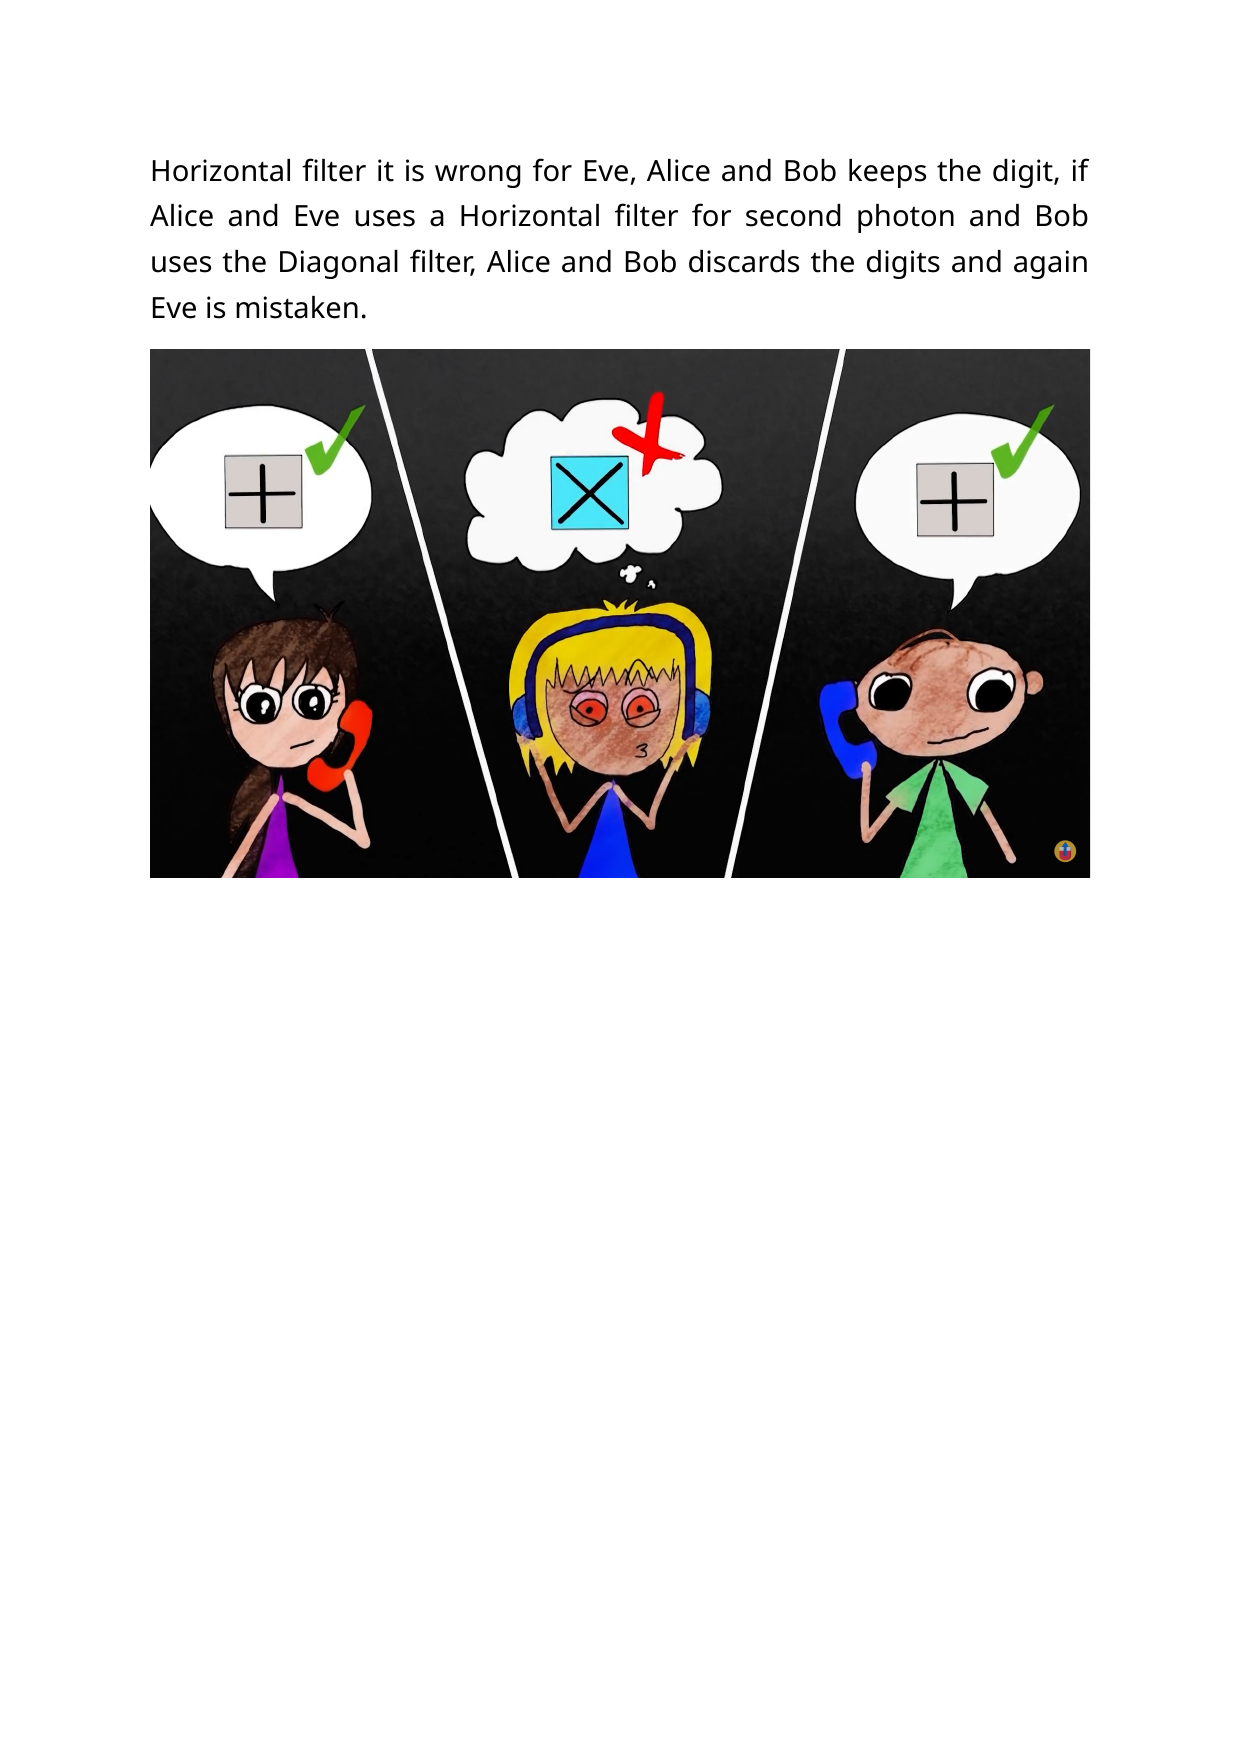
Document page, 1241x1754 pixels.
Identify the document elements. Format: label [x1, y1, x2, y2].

picture [150, 349, 1091, 878]
text [150, 150, 1090, 327]
